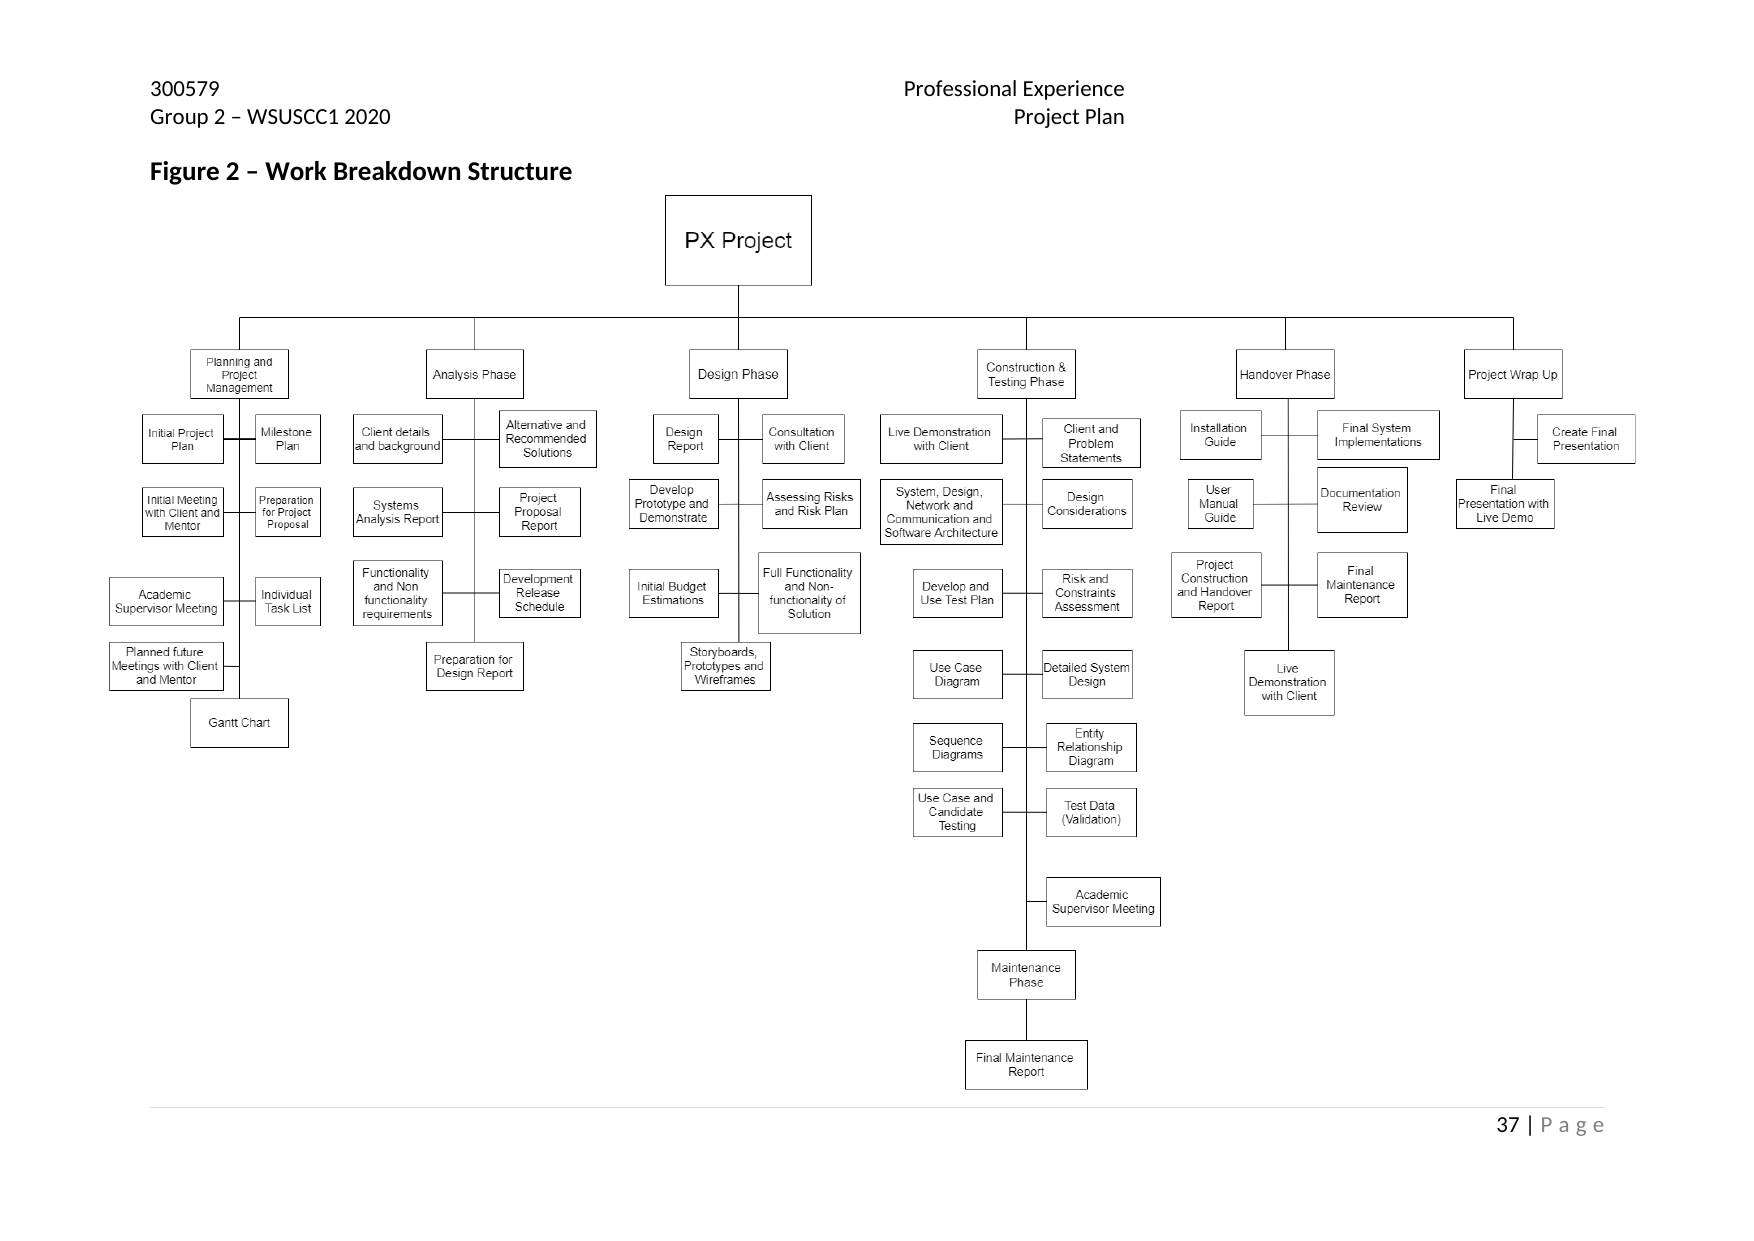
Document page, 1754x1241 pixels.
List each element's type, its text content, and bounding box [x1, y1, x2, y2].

subtitle Figure 2 – Work Breakdown Structure [150, 154, 1604, 187]
picture [109, 195, 1636, 1090]
